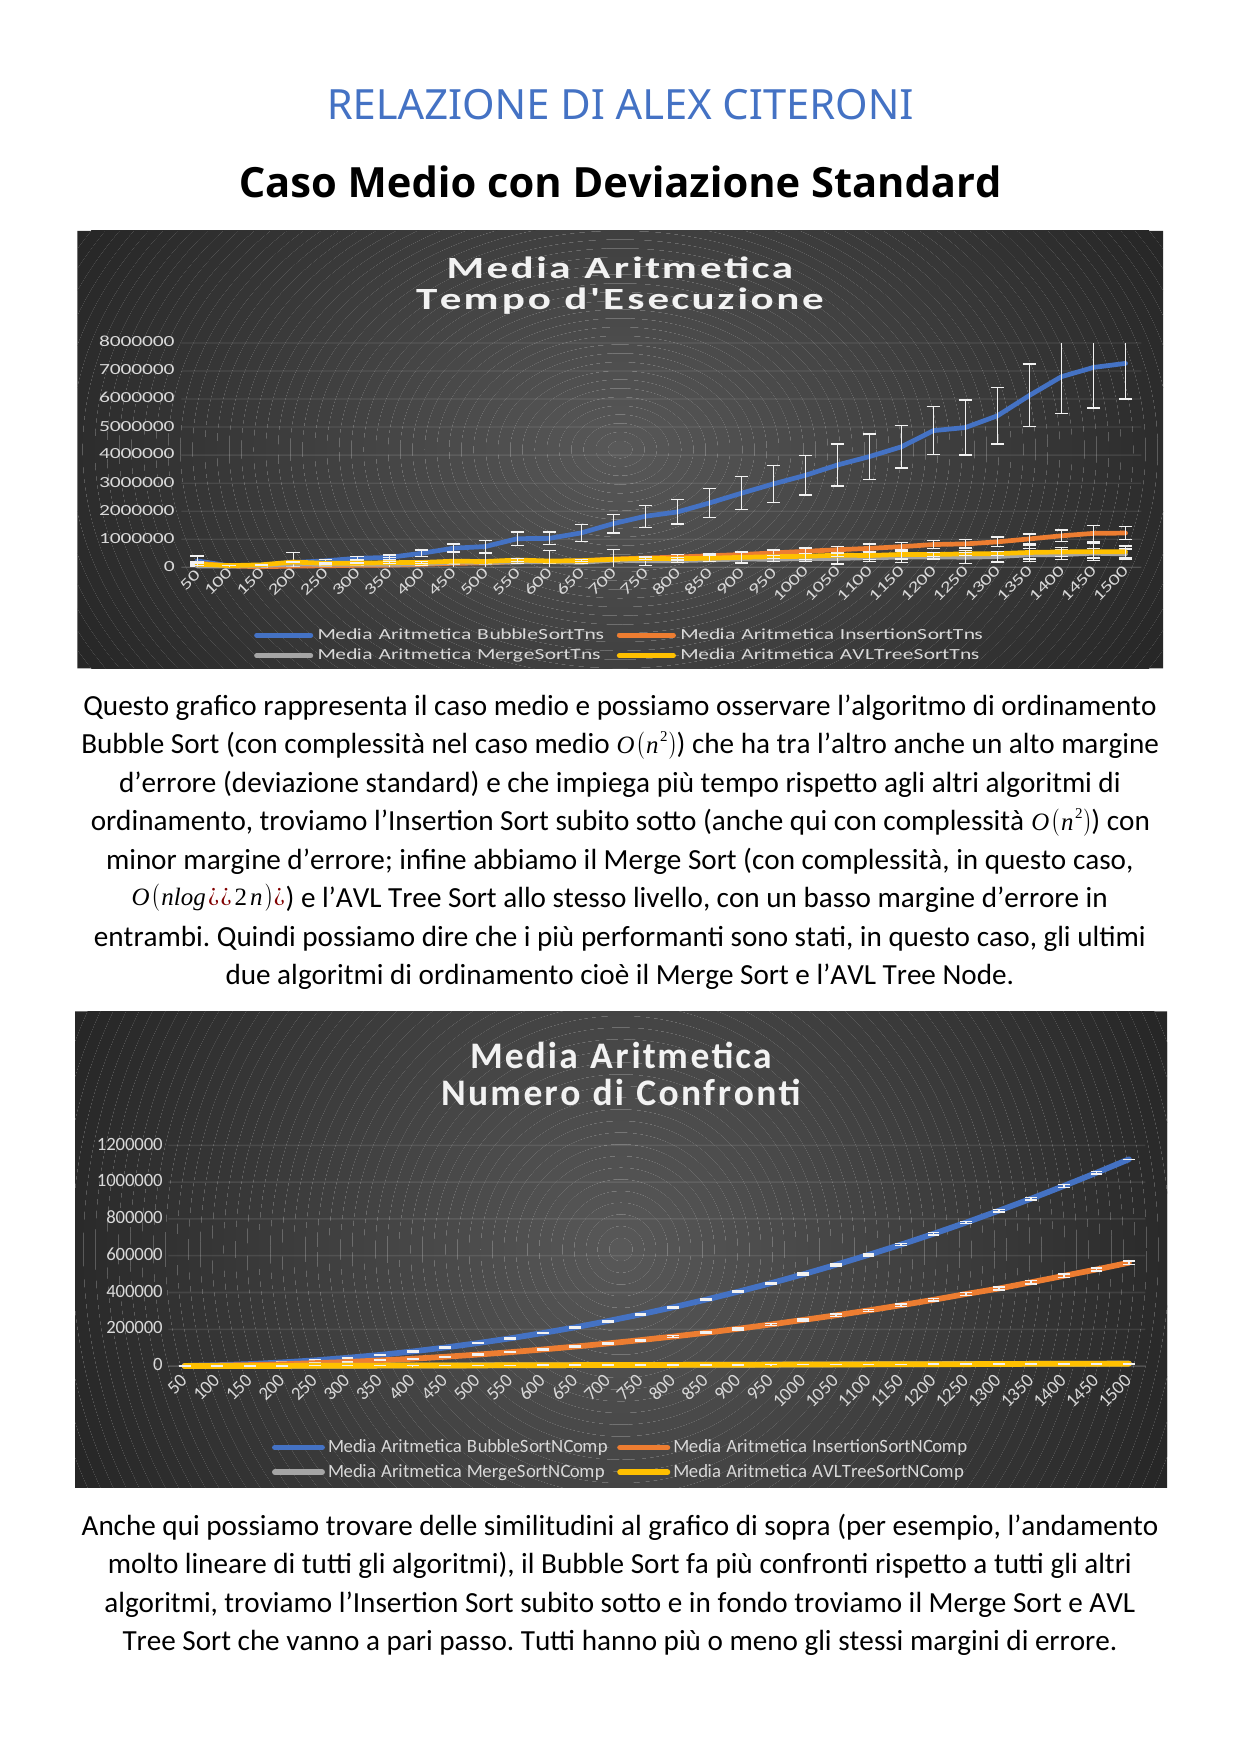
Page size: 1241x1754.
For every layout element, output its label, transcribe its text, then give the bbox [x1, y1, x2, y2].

text Anche qui possiamo trovare delle similitudini al grafico di sopra (per esempio, l’andamento molto lineare di tutti gli algoritmi), il Bubble Sort fa più confronti rispetto a tutti gli altri algoritmi, troviamo l’Insertion Sort subito sotto e in fondo troviamo il Merge Sort e AVL Tree Sort che vanno a pari passo. Tutti hanno più o meno gli stessi margini di errore. [75, 1507, 1165, 1658]
text RELAZIONE DI ALEX CITERONI [75, 75, 1165, 132]
text Caso Medio con Deviazione Standard [75, 153, 1165, 210]
text Questo grafico rappresenta il caso medio e possiamo osservare l’algoritmo di ordinamento Bubble Sort (con complessità nel caso medio ) che ha tra l’altro anche un alto margine d’errore (deviazione standard) e che impiega più tempo rispetto agli altri algoritmi di ordinamento, troviamo l’Insertion Sort subito sotto (anche qui con complessità ) con minor margine d’errore; infine abbiamo il Merge Sort (con complessità, in questo caso, ) e l’AVL Tree Sort allo stesso livello, con un basso margine d’errore in entrambi. Quindi possiamo dire che i più performanti sono stati, in questo caso, gli ultimi due algoritmi di ordinamento cioè il Merge Sort e l’AVL Tree Node. [75, 687, 1165, 992]
